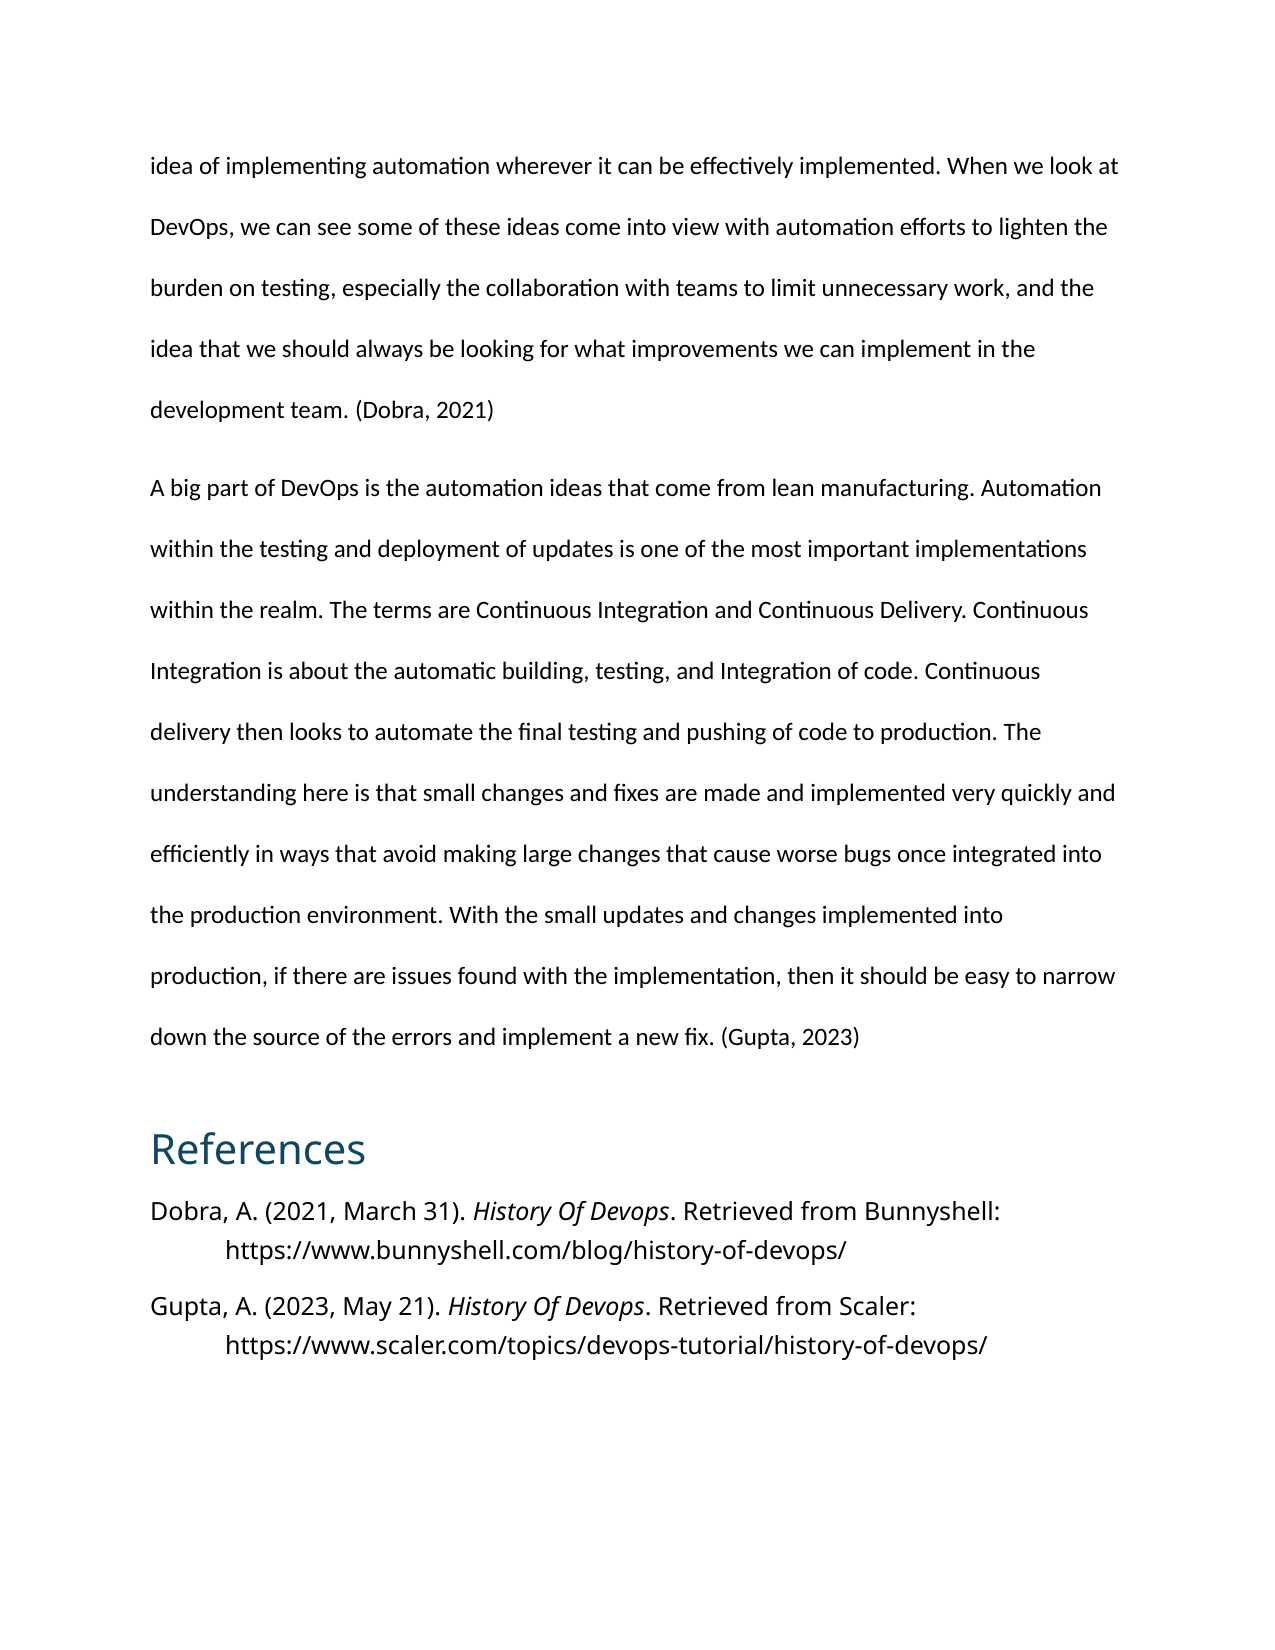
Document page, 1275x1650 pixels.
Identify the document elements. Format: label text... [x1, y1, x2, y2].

text A big part of DevOps is the automation ideas that come from lean manufacturing. Automation within the testing and deployment of updates is one of the most important implementations within the realm. The terms are Continuous Integration and Continuous Delivery. Continuous Integration is about the automatic building, testing, and Integration of code. Continuous delivery then looks to automate the final testing and pushing of code to production. The understanding here is that small changes and fixes are made and implemented very quickly and efficiently in ways that avoid making large changes that cause worse bugs once integrated into the production environment. With the small updates and changes implemented into production, if there are issues found with the implementation, then it should be easy to narrow down the source of the errors and implement a new fix. (Gupta, 2023) [150, 472, 1125, 1052]
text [150, 150, 1125, 425]
